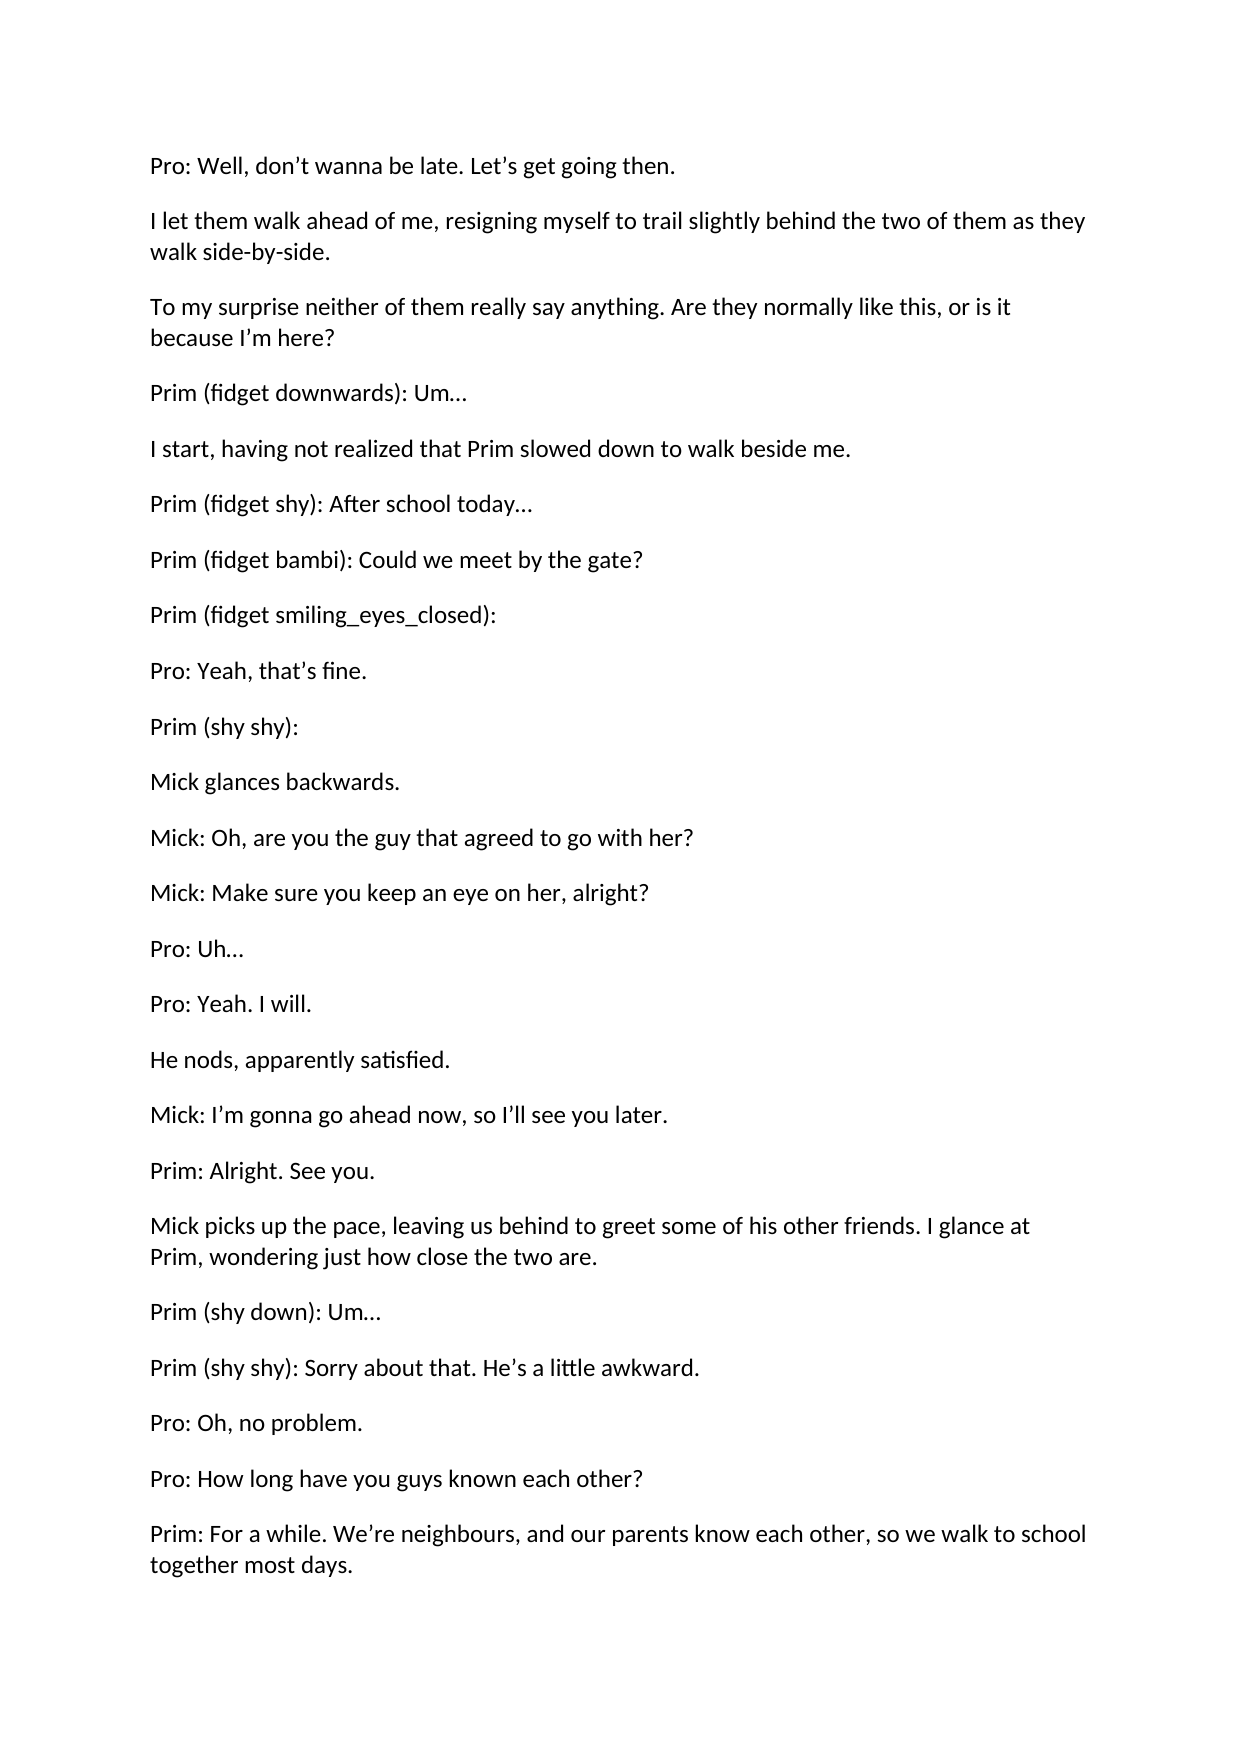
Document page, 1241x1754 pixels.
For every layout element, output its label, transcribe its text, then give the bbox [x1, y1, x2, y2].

text Pro: Oh, no problem. [150, 1407, 1090, 1438]
text Prim (shy down): Um… [150, 1296, 1090, 1327]
text I start, having not realized that Prim slowed down to walk beside me. [150, 433, 1090, 464]
text To my surprise neither of them really say anything. Are they normally like this, or is it because I’m here? [150, 292, 1090, 353]
text Prim (fidget downwards): Um… [150, 378, 1090, 408]
text Prim: Alright. See you. [150, 1155, 1090, 1185]
text Pro: Uh… [150, 933, 1090, 963]
text Prim (fidget bambi): Could we meet by the gate? [150, 544, 1090, 575]
text Prim: For a while. We’re neighbours, and our parents know each other, so we walk to school together most days. [150, 1518, 1090, 1579]
text Prim (fidget shy): After school today… [150, 489, 1090, 519]
text Prim (shy shy): Sorry about that. He’s a little awkward. [150, 1352, 1090, 1382]
text He nods, apparently satisfied. [150, 1044, 1090, 1074]
text Mick: Oh, are you the guy that agreed to go with her? [150, 822, 1090, 852]
text Pro: How long have you guys known each other? [150, 1463, 1090, 1493]
text Mick: Make sure you keep an eye on her, alright? [150, 877, 1090, 908]
text Mick picks up the pace, leaving us behind to greet some of his other friends. I glance at Prim, wondering just how close the two are. [150, 1210, 1090, 1271]
text I let them walk ahead of me, resigning myself to trail slightly behind the two of them as they walk side-by-side. [150, 206, 1090, 267]
text Prim (fidget smiling_eyes_closed): [150, 600, 1090, 630]
text Mick glances backwards. [150, 766, 1090, 797]
text Pro: Yeah. I will. [150, 988, 1090, 1019]
text Prim (shy shy): [150, 711, 1090, 741]
text Mick: I’m gonna go ahead now, so I’ll see you later. [150, 1099, 1090, 1130]
text Pro: Well, don’t wanna be late. Let’s get going then. [150, 150, 1090, 181]
text Pro: Yeah, that’s fine. [150, 655, 1090, 686]
